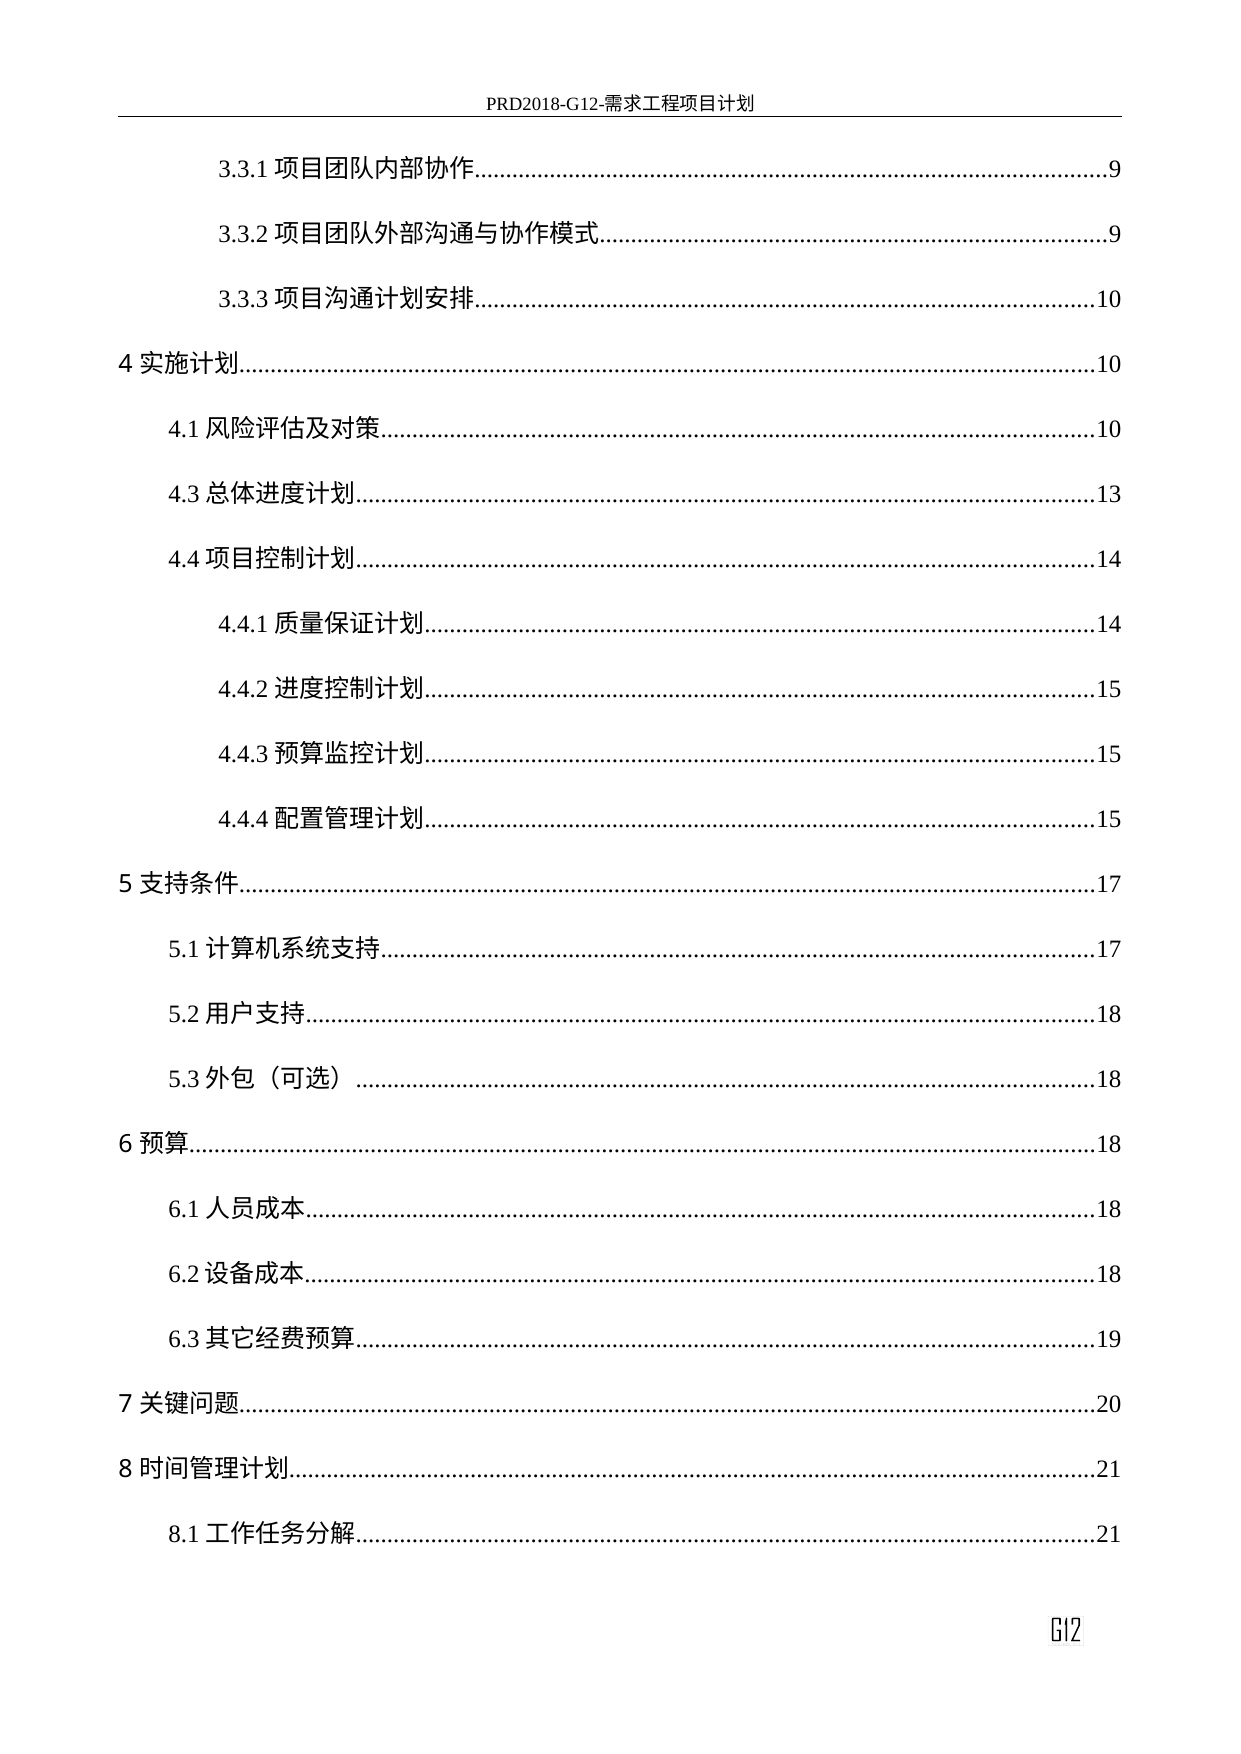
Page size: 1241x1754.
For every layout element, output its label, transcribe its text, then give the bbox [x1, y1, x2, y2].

text 4.3 总体进度计划 13 [168, 459, 1122, 524]
text 6.1 人员成本 18 [168, 1174, 1122, 1239]
text 6 预算 18 [118, 1109, 1122, 1174]
picture [1047, 1613, 1085, 1651]
text 7 关键问题 20 [118, 1369, 1122, 1434]
text 8 时间管理计划 21 [118, 1434, 1122, 1499]
text 4.4.1 质量保证计划 14 [218, 589, 1122, 654]
text 3.3.1 项目团队内部协作 9 [218, 134, 1122, 199]
text 4.4 项目控制计划 14 [168, 524, 1122, 589]
text 4.4.4 配置管理计划 15 [218, 784, 1122, 849]
text 3.3.2 项目团队外部沟通与协作模式 9 [218, 199, 1122, 264]
text 4.4.2 进度控制计划 15 [218, 654, 1122, 719]
text 5.2 用户支持 18 [168, 979, 1122, 1044]
text 5 支持条件 17 [118, 849, 1122, 914]
text 6.3 其它经费预算 19 [168, 1304, 1122, 1369]
text 5.3 外包（可选） 18 [168, 1044, 1122, 1109]
text 6.2设备成本 18 [168, 1239, 1122, 1304]
text 8.1 工作任务分解 21 [168, 1499, 1122, 1564]
text 5.1 计算机系统支持 17 [168, 914, 1122, 979]
text 4 实施计划 10 [118, 329, 1122, 394]
text 4.1 风险评估及对策 10 [168, 394, 1122, 459]
text 4.4.3 预算监控计划 15 [218, 719, 1122, 784]
text 3.3.3 项目沟通计划安排 10 [218, 264, 1122, 329]
